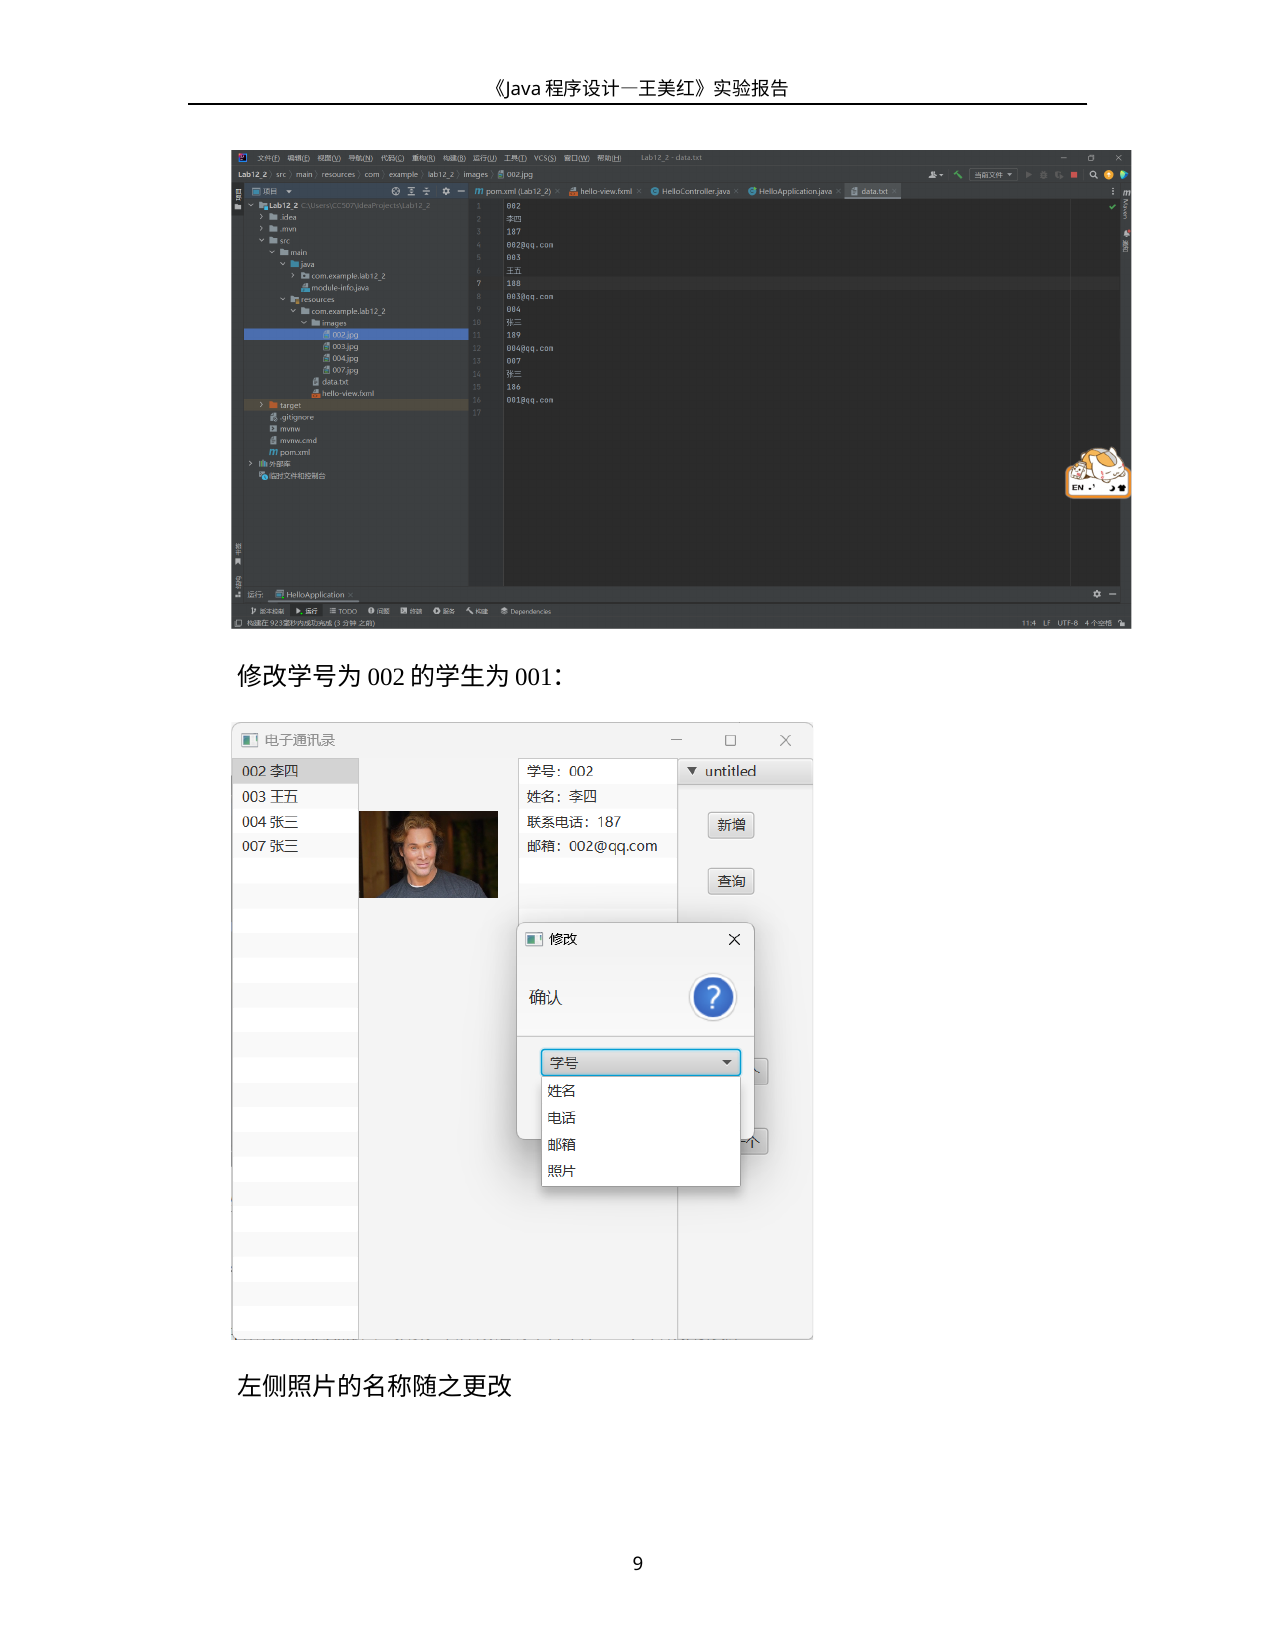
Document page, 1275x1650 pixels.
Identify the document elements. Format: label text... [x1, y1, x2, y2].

picture [231, 150, 1132, 629]
text 左侧照片的名称随之更改 [187, 1367, 1087, 1403]
text 修改学号为002的学生为001： [187, 656, 1087, 692]
picture [231, 722, 814, 1340]
